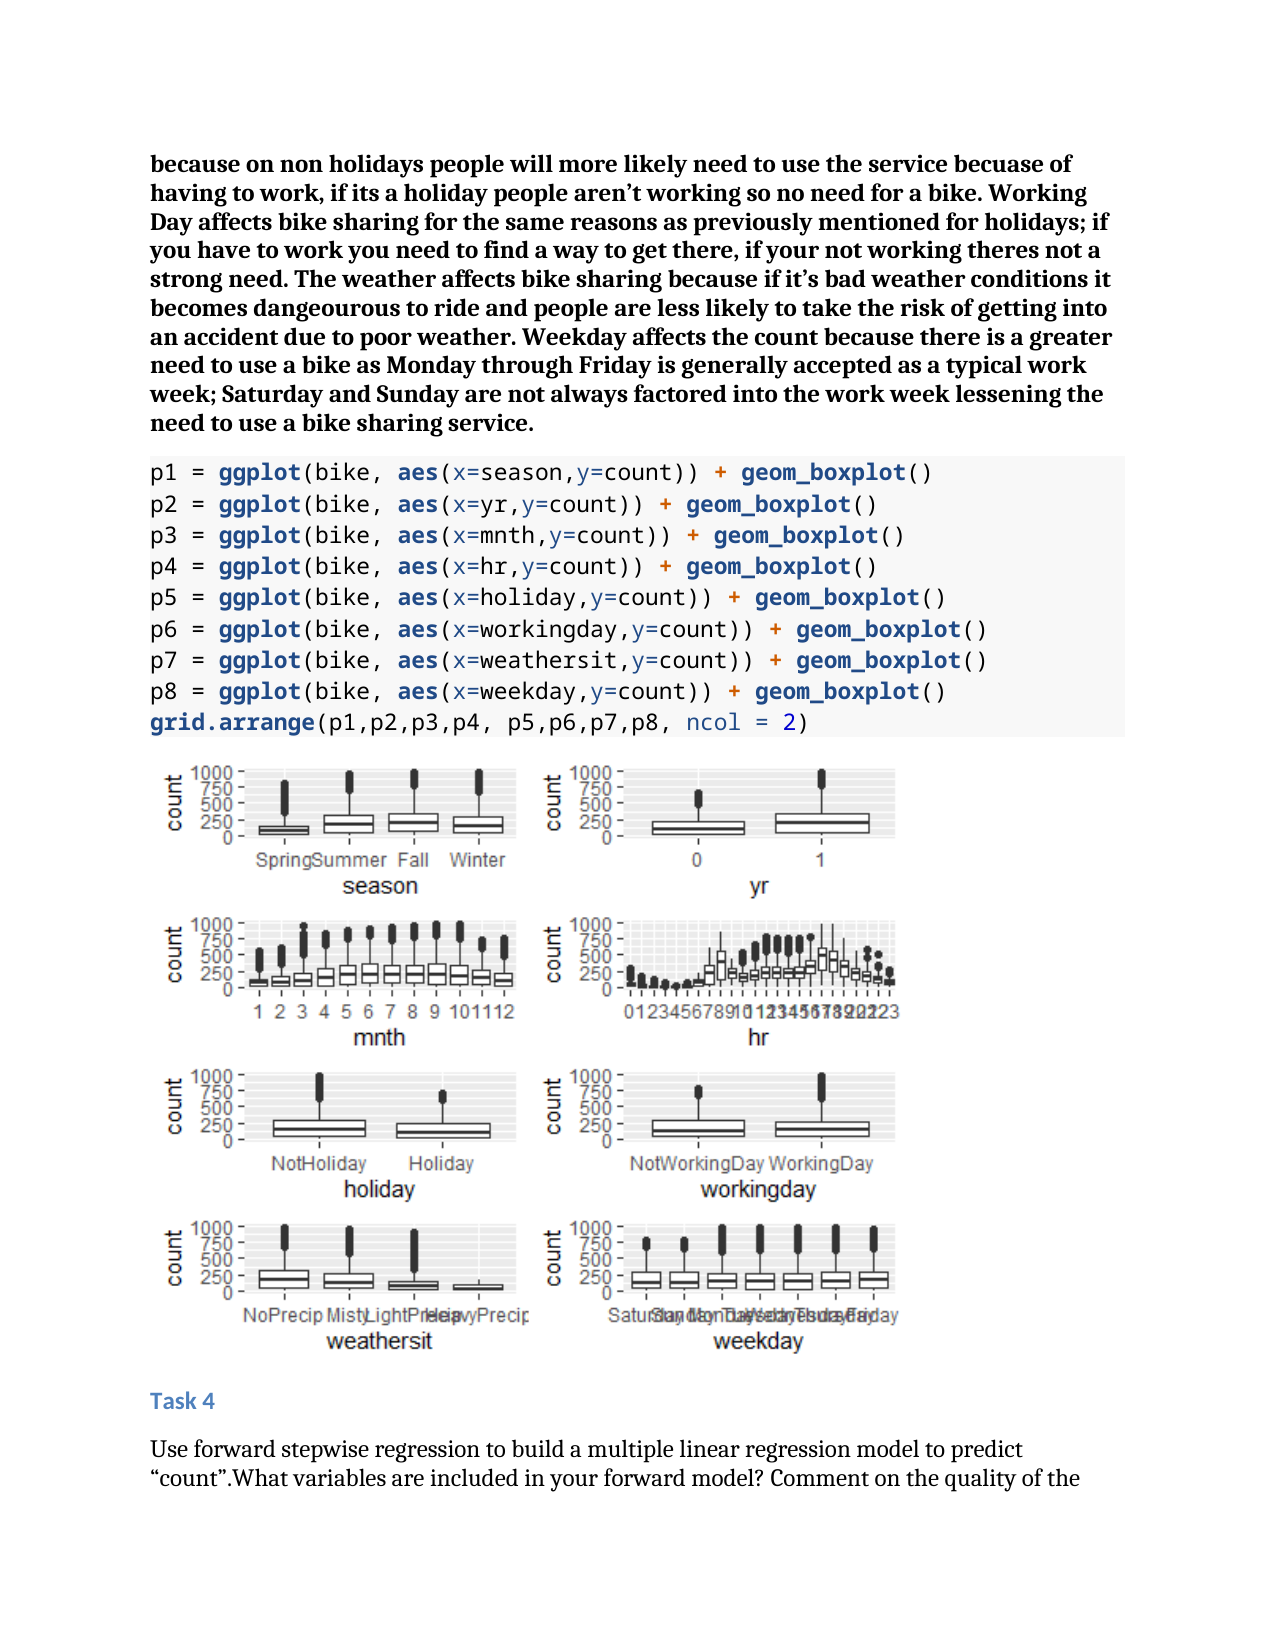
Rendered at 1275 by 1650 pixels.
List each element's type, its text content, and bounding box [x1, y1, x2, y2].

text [150, 150, 1125, 437]
text p1 = ggplot(bike, aes(x=season,y=count)) + geom_boxplot() p2 = ggplot(bike, aes(x=yr,y=count)) + geom_boxplot() p3 = ggplot(bike, aes(x=mnth,y=count)) + geom_boxplot() p4 = ggplot(bike, aes(x=hr,y=count)) + geom_boxplot() p5 = ggplot(bike, aes(x=holiday,y=count)) + geom_boxplot() p6 = ggplot(bike, aes(x=workingday,y=count)) + geom_boxplot() p7 = ggplot(bike, aes(x=weathersit,y=count)) + geom_boxplot() p8 = ggplot(bike, aes(x=weekday,y=count)) + geom_boxplot() grid.arrange(p1,p2,p3,p4, p5,p6,p7,p8, ncol = 2) [150, 456, 1125, 737]
picture [150, 758, 908, 1365]
subtitle Task 4 [150, 1386, 1125, 1416]
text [150, 1435, 1125, 1492]
